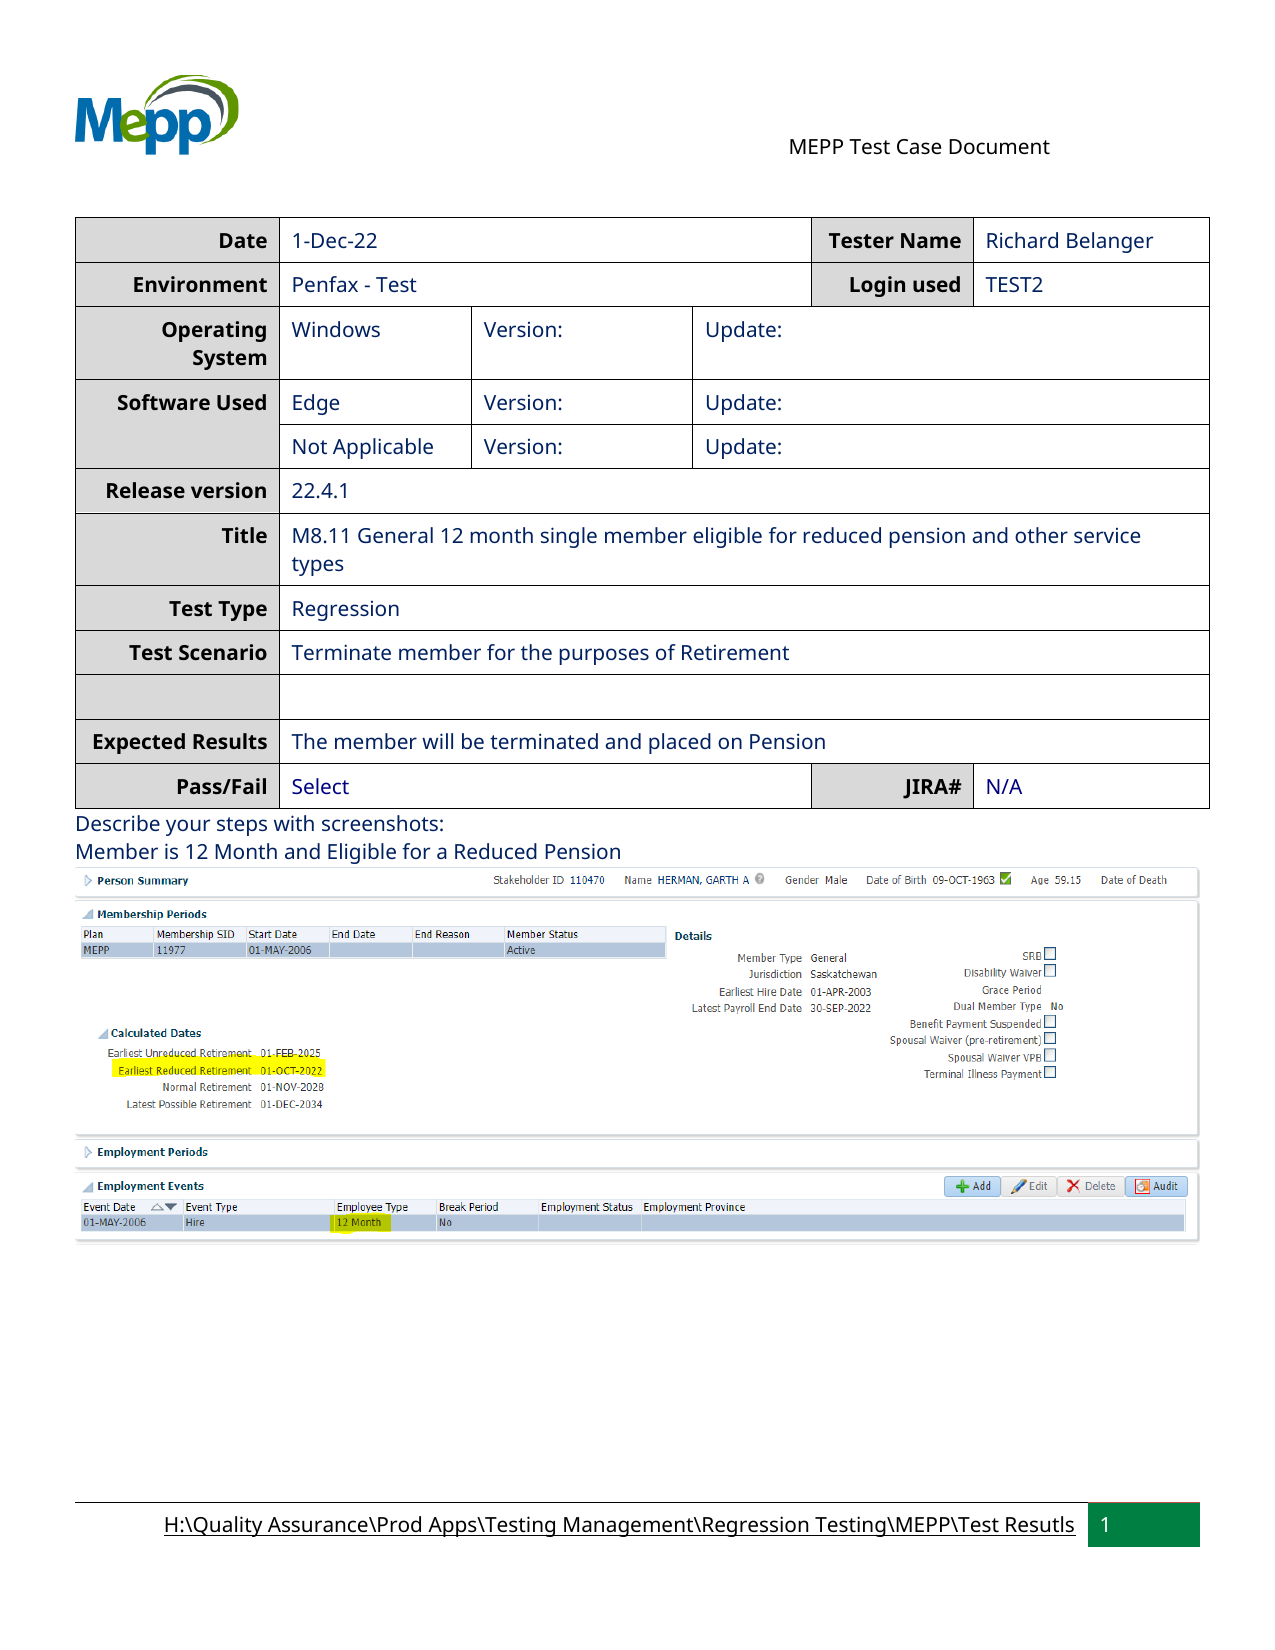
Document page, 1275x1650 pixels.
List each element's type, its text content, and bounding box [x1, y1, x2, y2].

table_cell [280, 675, 1209, 719]
table_cell Software Used [76, 380, 279, 468]
table_header Tester Name [812, 218, 973, 262]
table_cell TEST2 [974, 263, 1209, 306]
table_cell [280, 263, 811, 306]
table_cell Expected Results [76, 720, 279, 763]
table_cell Pass/Fail [76, 764, 279, 808]
table_cell Version: [472, 425, 692, 468]
table_cell Update: [693, 380, 1209, 423]
table_cell Update: [693, 307, 1209, 379]
table_header Date [76, 218, 279, 262]
table_cell Test Type [76, 586, 279, 630]
picture [75, 865, 1200, 1245]
table_header [280, 218, 811, 262]
table_cell N/A [974, 764, 1209, 808]
table_header [974, 218, 1209, 262]
text Describe your steps with screenshots: [75, 809, 1200, 837]
table_cell [76, 675, 279, 719]
table_cell M8.11 General 12 month single member eligible for reduced pension and other service types [280, 514, 1209, 585]
table_cell JIRA# [812, 764, 973, 808]
table_cell 22.4.1 [280, 469, 1209, 512]
table_cell Test Scenario [76, 631, 279, 674]
text Member is 12 Month and Eligible for a Reduced Pension [75, 837, 1200, 865]
table_cell Version: [472, 307, 692, 379]
table_cell Login used [812, 263, 973, 306]
table_cell Release version [76, 469, 279, 512]
table_cell Title [76, 514, 279, 585]
table_cell [280, 586, 1209, 630]
table_cell Terminate member for the purposes of Retirement [280, 631, 1209, 674]
picture [75, 75, 239, 155]
table_cell [280, 380, 471, 423]
table_cell Environment [76, 263, 279, 306]
table_cell Update: [693, 425, 1209, 468]
table_cell [280, 307, 471, 379]
table_cell Operating System [76, 307, 279, 379]
table_cell The member will be terminated and placed on Pension [280, 720, 1209, 763]
table_cell [280, 425, 471, 468]
table_cell Version: [472, 380, 692, 423]
